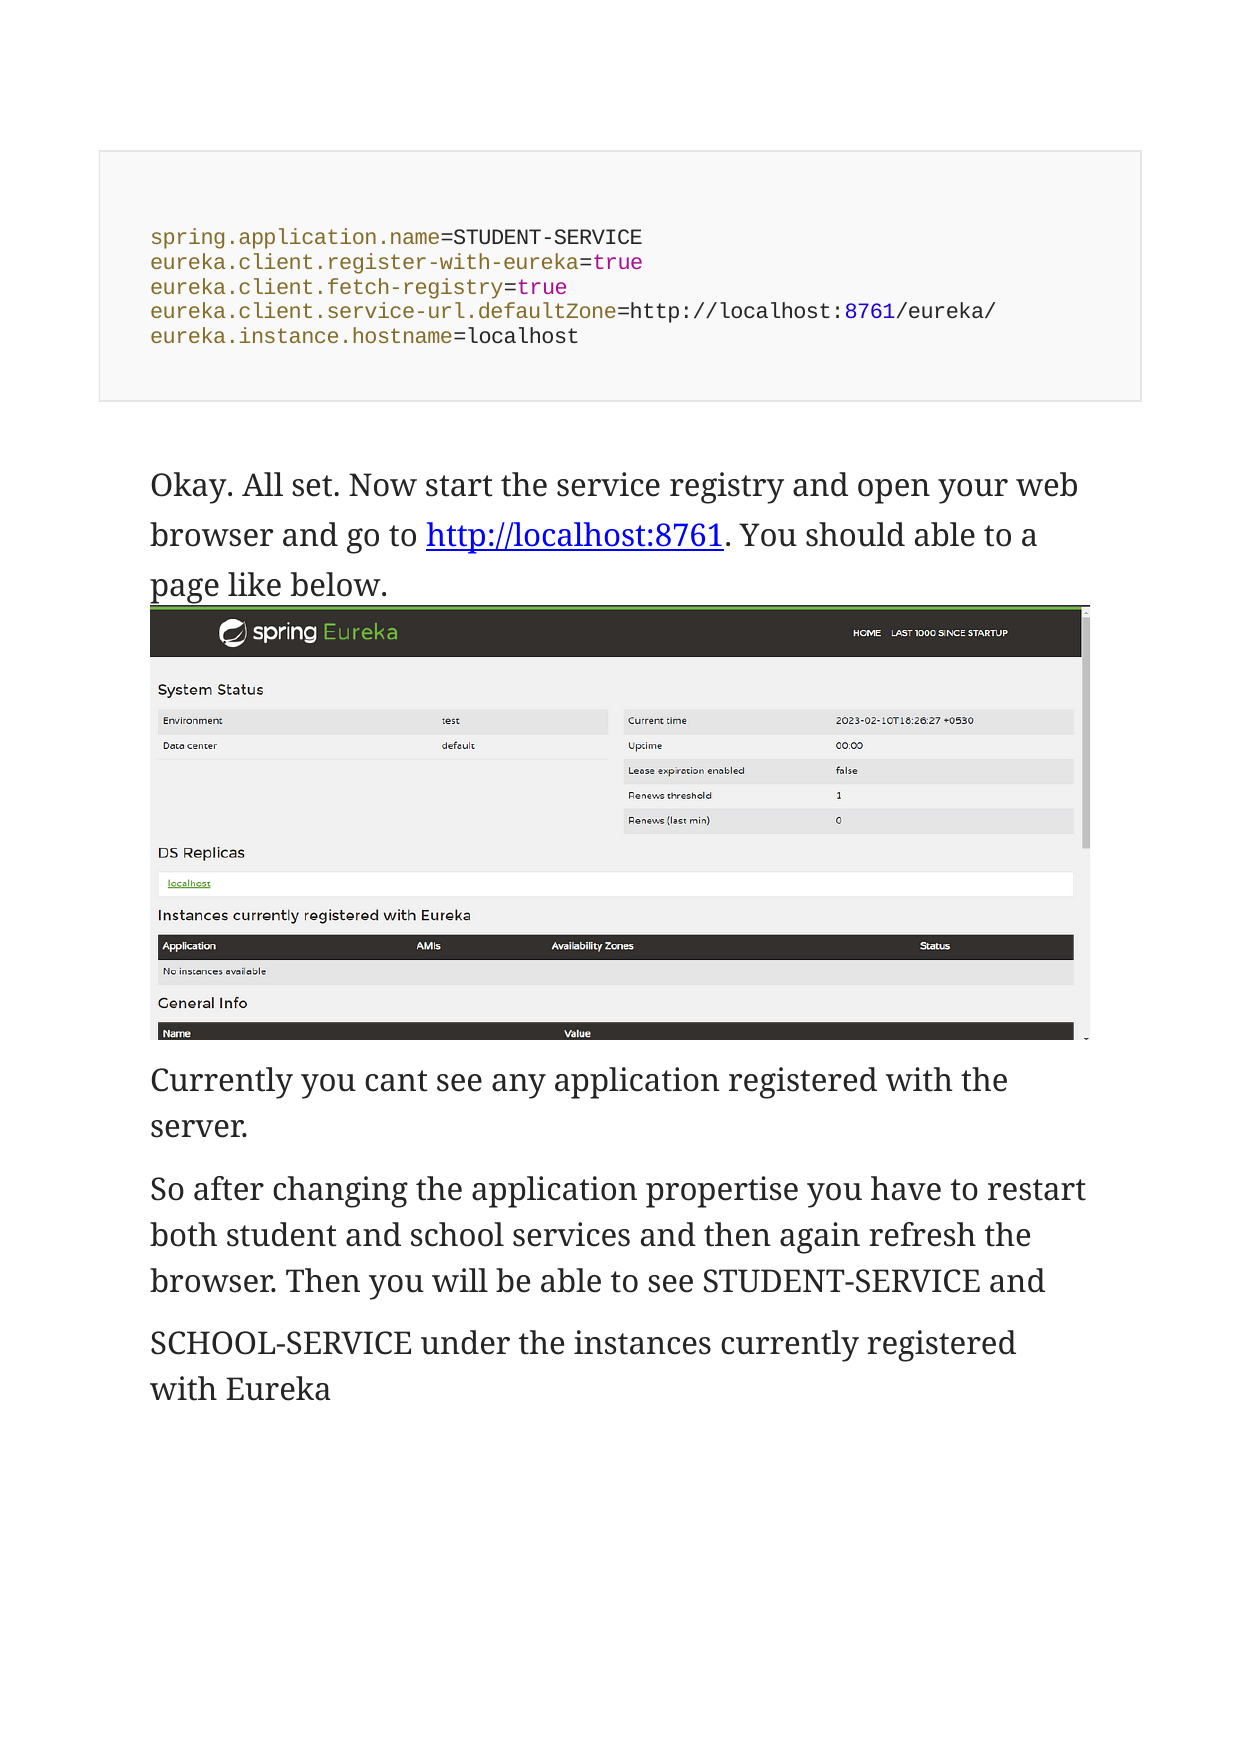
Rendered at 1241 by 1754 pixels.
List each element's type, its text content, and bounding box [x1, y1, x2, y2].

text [100, 152, 1140, 400]
text SCHOOL-SERVICE under the instances currently registered with Eureka [150, 1321, 1090, 1410]
text Currently you cant see any application registered with the server. [150, 1058, 1090, 1147]
text Okay. All set. Now start the service registry and open your web browser and go to http://localhost:8761. You should able to a page like below. [150, 455, 1090, 605]
text So after changing the application propertise you have to restart both student and school services and then again refresh the browser. Then you will be able to see STUDENT-SERVICE and [150, 1167, 1090, 1301]
picture [150, 605, 1091, 1040]
